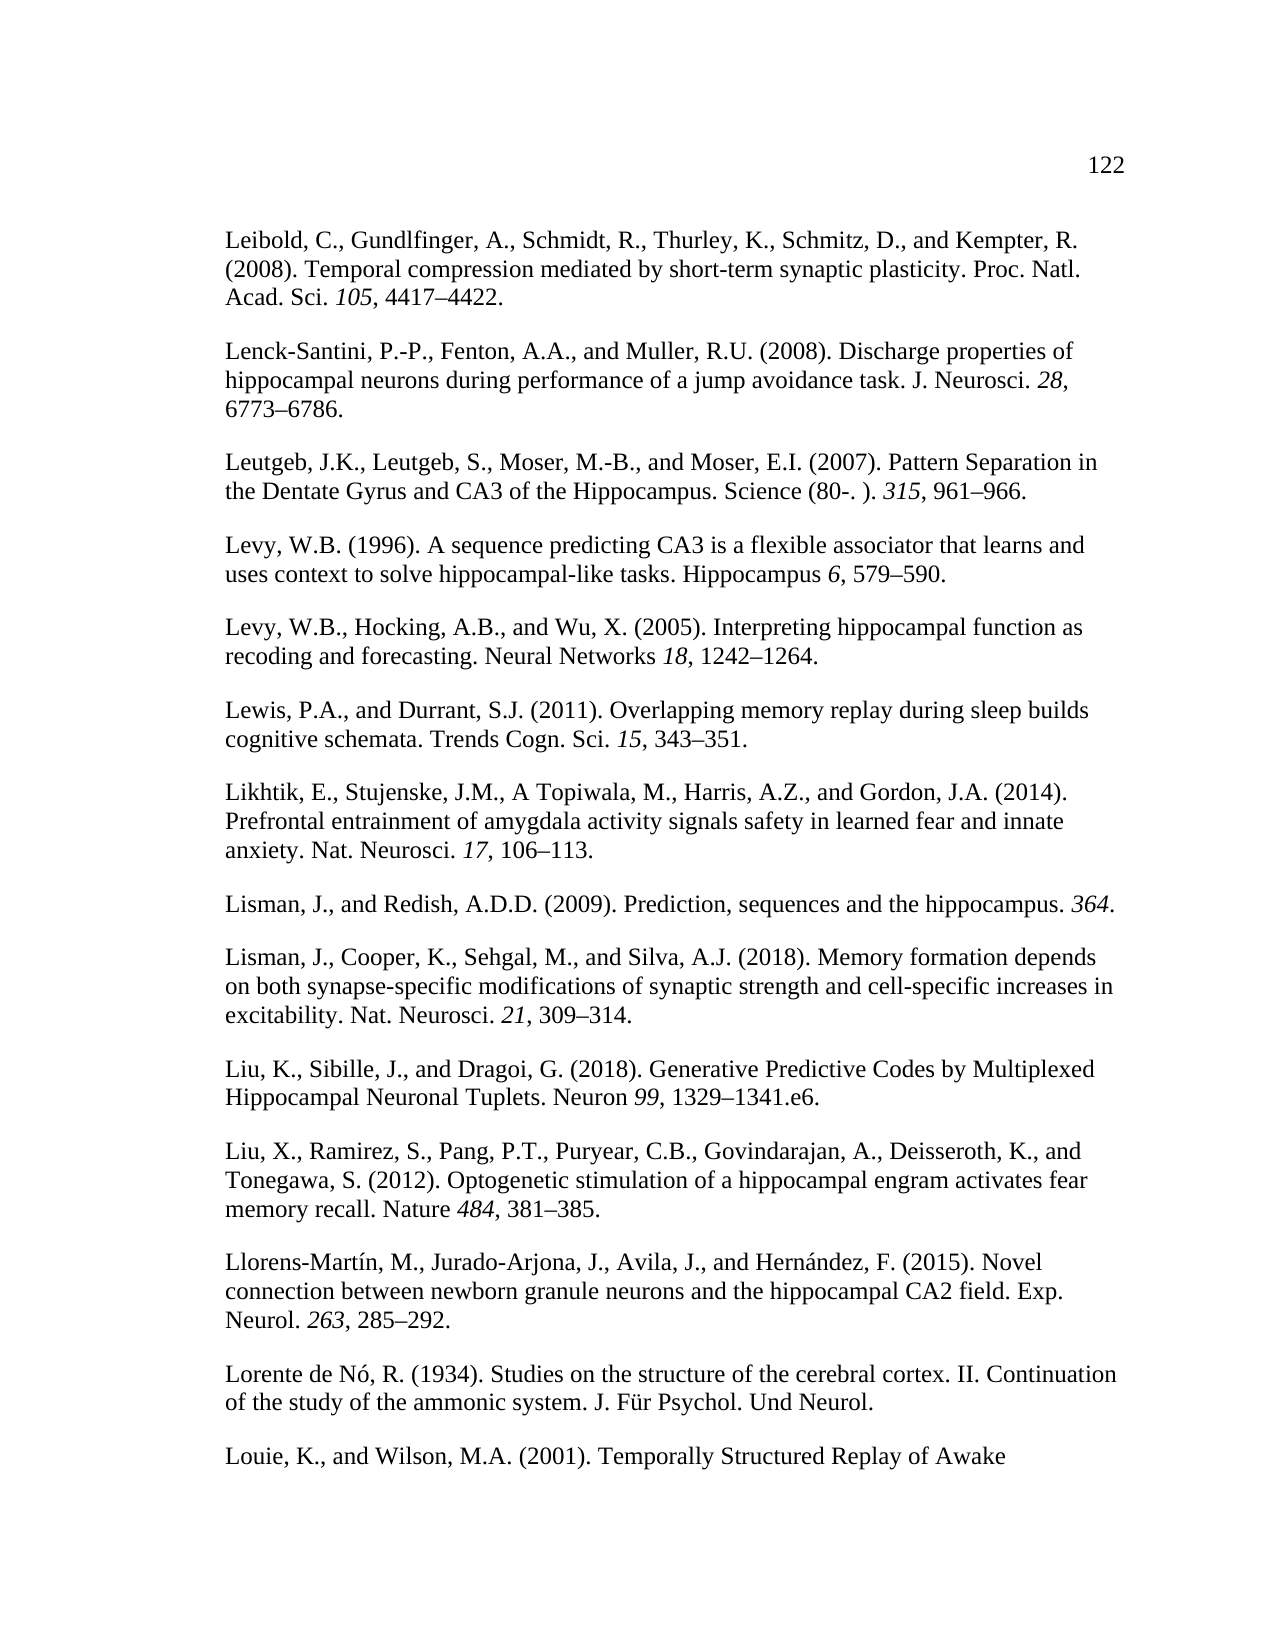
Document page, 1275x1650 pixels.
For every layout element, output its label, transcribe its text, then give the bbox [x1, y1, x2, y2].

text Liu, K., Sibille, J., and Dragoi, G. (2018). Generative Predictive Codes by Multiplexed Hippocampal Neuronal Tuplets. Neuron 99, 1329–1341.e6. [225, 1054, 1125, 1111]
text Lisman, J., and Redish, A.D.D. (2009). Prediction, sequences and the hippocampus. 364. [225, 889, 1125, 917]
text Lisman, J., Cooper, K., Sehgal, M., and Silva, A.J. (2018). Memory formation depends on both synapse-specific modifications of synaptic strength and cell-specific increases in excitability. Nat. Neurosci. 21, 309–314. [225, 942, 1125, 1029]
text Liu, X., Ramirez, S., Pang, P.T., Puryear, C.B., Govindarajan, A., Deisseroth, K., and Tonegawa, S. (2012). Optogenetic stimulation of a hippocampal engram activates fear memory recall. Nature 484, 381–385. [225, 1136, 1125, 1222]
text Lenck-Santini, P.-P., Fenton, A.A., and Muller, R.U. (2008). Discharge properties of hippocampal neurons during performance of a jump avoidance task. J. Neurosci. 28, 6773–6786. [225, 336, 1125, 422]
text Leutgeb, J.K., Leutgeb, S., Moser, M.-B., and Moser, E.I. (2007). Pattern Separation in the Dentate Gyrus and CA3 of the Hippocampus. Science (80-. ). 315, 961–966. [225, 447, 1125, 505]
text Likhtik, E., Stujenske, J.M., A Topiwala, M., Harris, A.Z., and Gordon, J.A. (2014). Prefrontal entrainment of amygdala activity signals safety in learned fear and innate anxiety. Nat. Neurosci. 17, 106–113. [225, 777, 1125, 864]
text Levy, W.B., Hocking, A.B., and Wu, X. (2005). Interpreting hippocampal function as recoding and forecasting. Neural Networks 18, 1242–1264. [225, 612, 1125, 670]
text Lewis, P.A., and Durrant, S.J. (2011). Overlapping memory replay during sleep builds cognitive schemata. Trends Cogn. Sci. 15, 343–351. [225, 695, 1125, 752]
text Llorens-Martín, M., Jurado-Arjona, J., Avila, J., and Hernández, F. (2015). Novel connection between newborn granule neurons and the hippocampal CA2 field. Exp. Neurol. 263, 285–292. [225, 1247, 1125, 1334]
text Levy, W.B. (1996). A sequence predicting CA3 is a flexible associator that learns and uses context to solve hippocampal-like tasks. Hippocampus 6, 579–590. [225, 530, 1125, 587]
text Lorente de Nó, R. (1934). Studies on the structure of the cerebral cortex. II. Continuation of the study of the ammonic system. J. Für Psychol. Und Neurol. [225, 1359, 1125, 1416]
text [225, 1441, 1125, 1470]
text Leibold, C., Gundlfinger, A., Schmidt, R., Thurley, K., Schmitz, D., and Kempter, R. (2008). Temporal compression mediated by short-term synaptic plasticity. Proc. Natl. Acad. Sci. 105, 4417–4422. [225, 225, 1125, 311]
